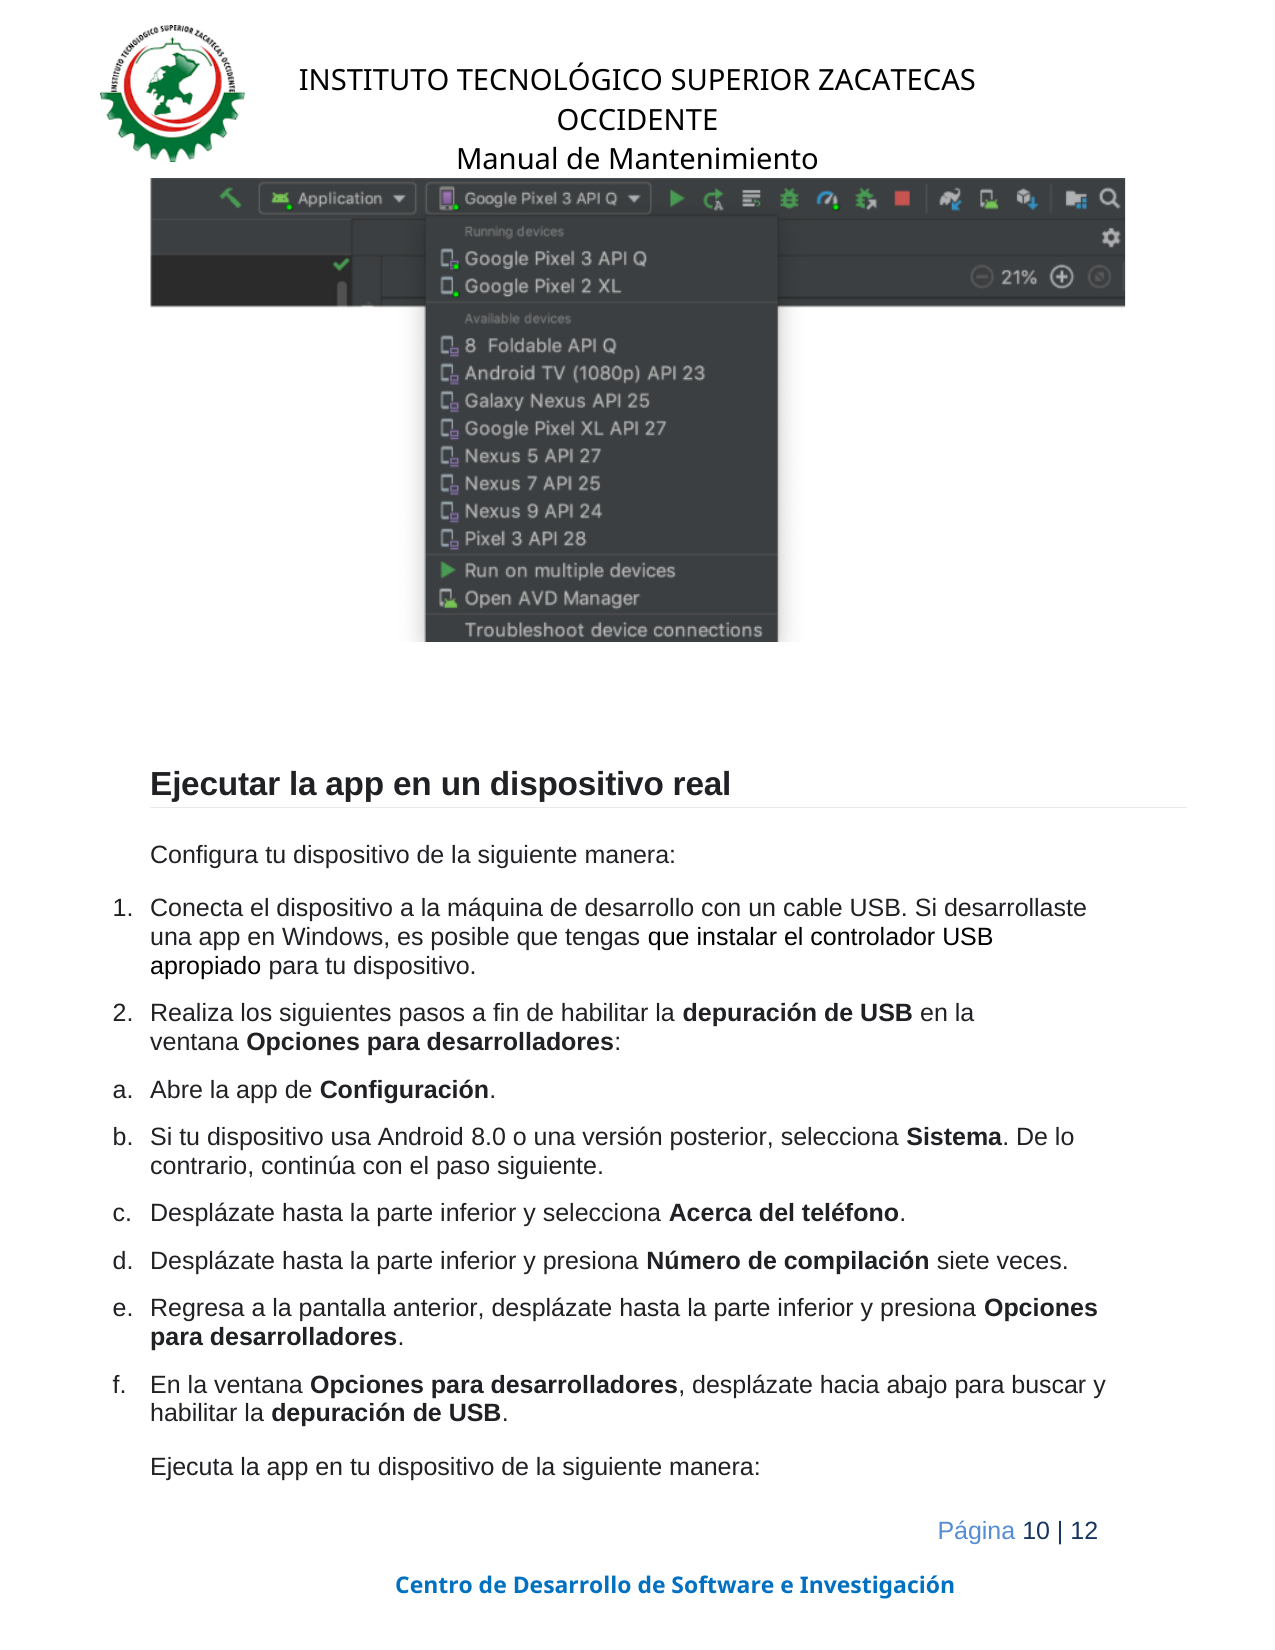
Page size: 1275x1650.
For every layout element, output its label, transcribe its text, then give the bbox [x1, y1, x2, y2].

list Conecta el dispositivo a la máquina de desarrollo con un cable USB. Si desarrollaste una app en Windows, es posible que tengas que instalar el controlador USB apropiado para tu dispositivo. [112, 893, 1125, 979]
list Abre la app de Configuración. [112, 1074, 1125, 1103]
subtitle Ejecutar la app en un dispositivo real [150, 753, 1187, 807]
list En la ventana Opciones para desarrolladores, desplázate hacia abajo para buscar y habilitar la depuración de USB. [112, 1369, 1125, 1427]
list Regresa a la pantalla anterior, desplázate hasta la parte inferior y presiona Opciones para desarrolladores. [112, 1293, 1125, 1351]
list Desplázate hasta la parte inferior y presiona Número de compilación siete veces. [112, 1246, 1125, 1274]
list Desplázate hasta la parte inferior y selecciona Acerca del teléfono. [112, 1198, 1125, 1227]
text Ejecuta la app en tu dispositivo de la siguiente manera: [150, 1452, 1125, 1481]
list Si tu dispositivo usa Android 8.0 o una versión posterior, selecciona Sistema. De lo contrario, continúa con el paso siguiente. [112, 1122, 1125, 1179]
list Realiza los siguientes pasos a fin de habilitar la depuración de USB en la ventana Opciones para desarrolladores: [112, 998, 1125, 1056]
text Configura tu dispositivo de la siguiente manera: [150, 839, 1125, 868]
picture [150, 178, 1125, 642]
picture [100, 25, 245, 162]
